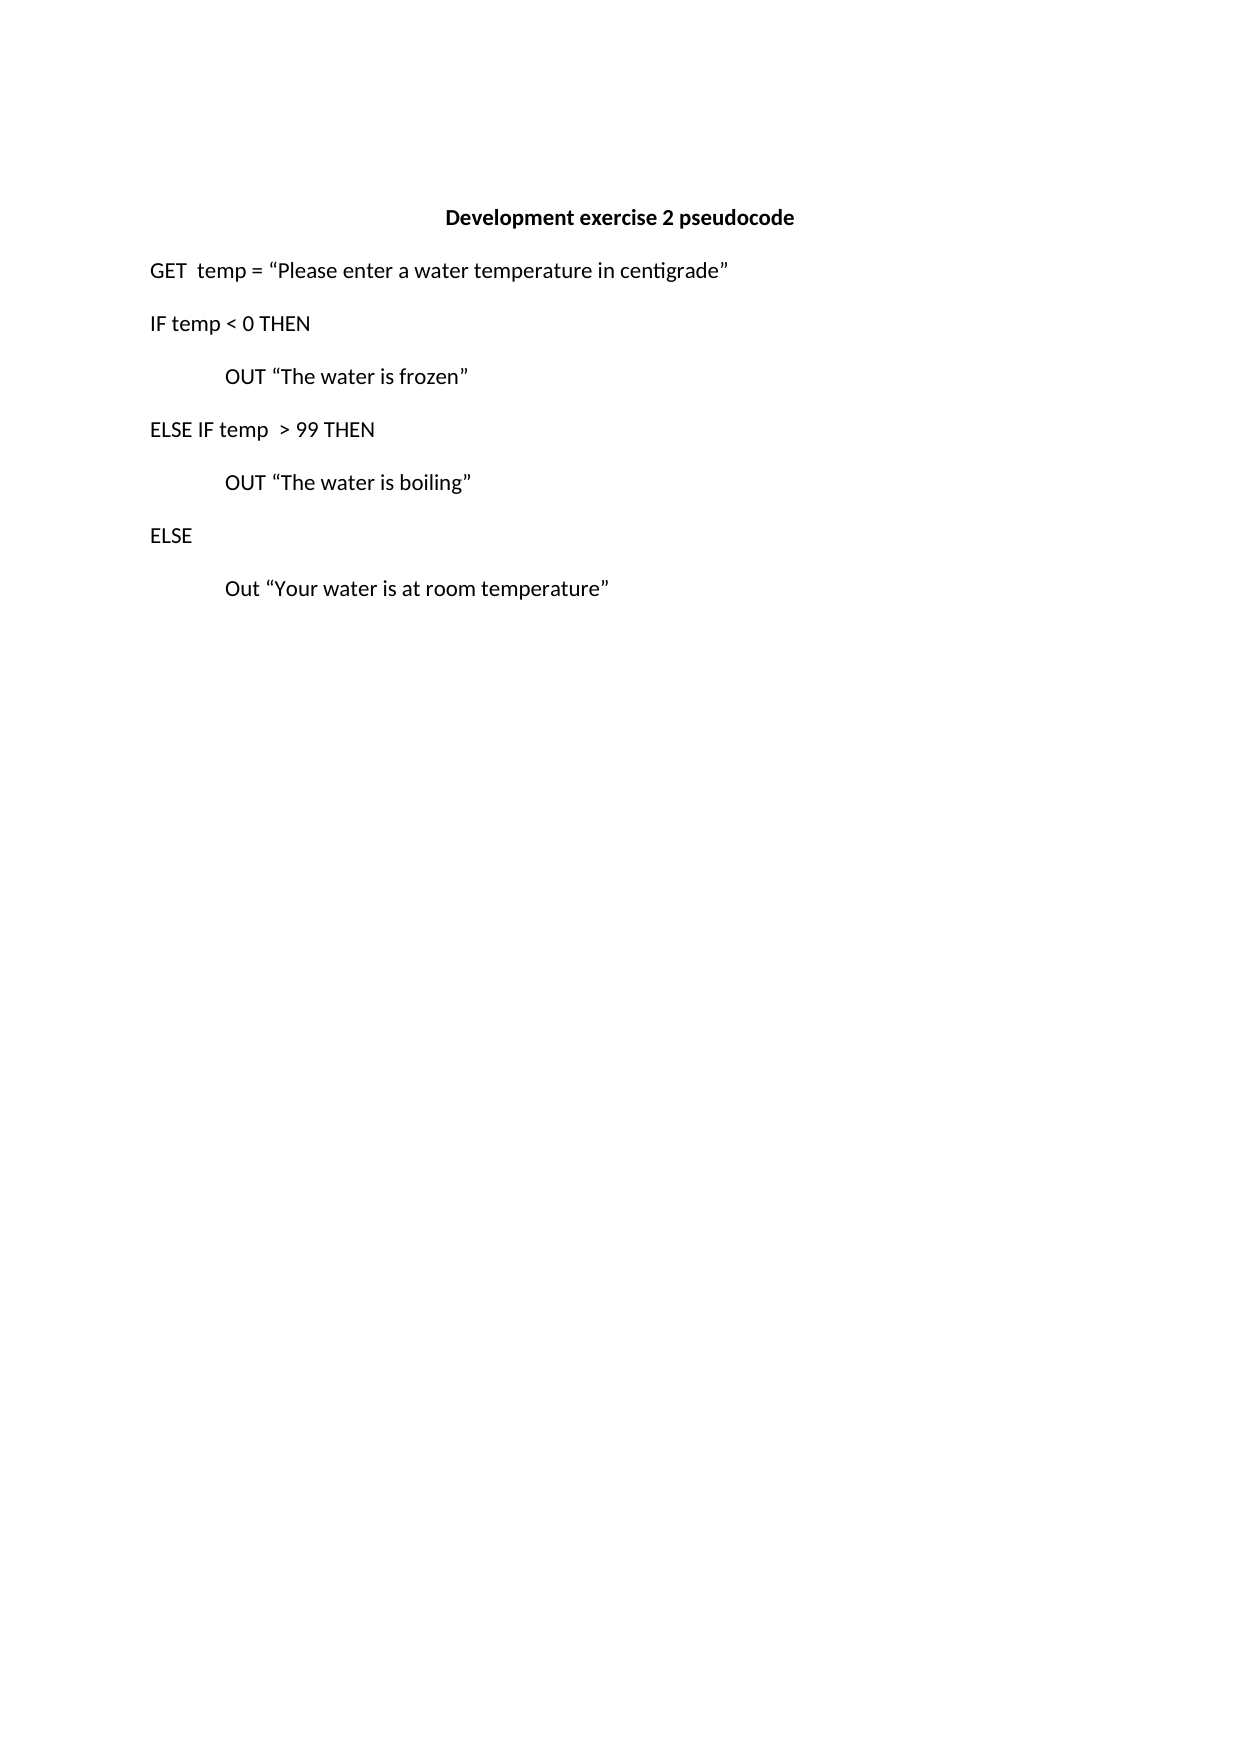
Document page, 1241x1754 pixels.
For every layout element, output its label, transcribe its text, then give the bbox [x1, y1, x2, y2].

text OUT “The water is boiling” [150, 468, 1090, 496]
text Development exercise 2 pseudocode [150, 203, 1090, 231]
text OUT “The water is frozen” [150, 362, 1090, 390]
text ELSE [150, 521, 1090, 549]
text ELSE IF temp > 99 THEN [150, 415, 1090, 443]
text Out “Your water is at room temperature” [150, 574, 1090, 602]
text GET temp = “Please enter a water temperature in centigrade” [150, 256, 1090, 284]
text IF temp < 0 THEN [150, 309, 1090, 337]
